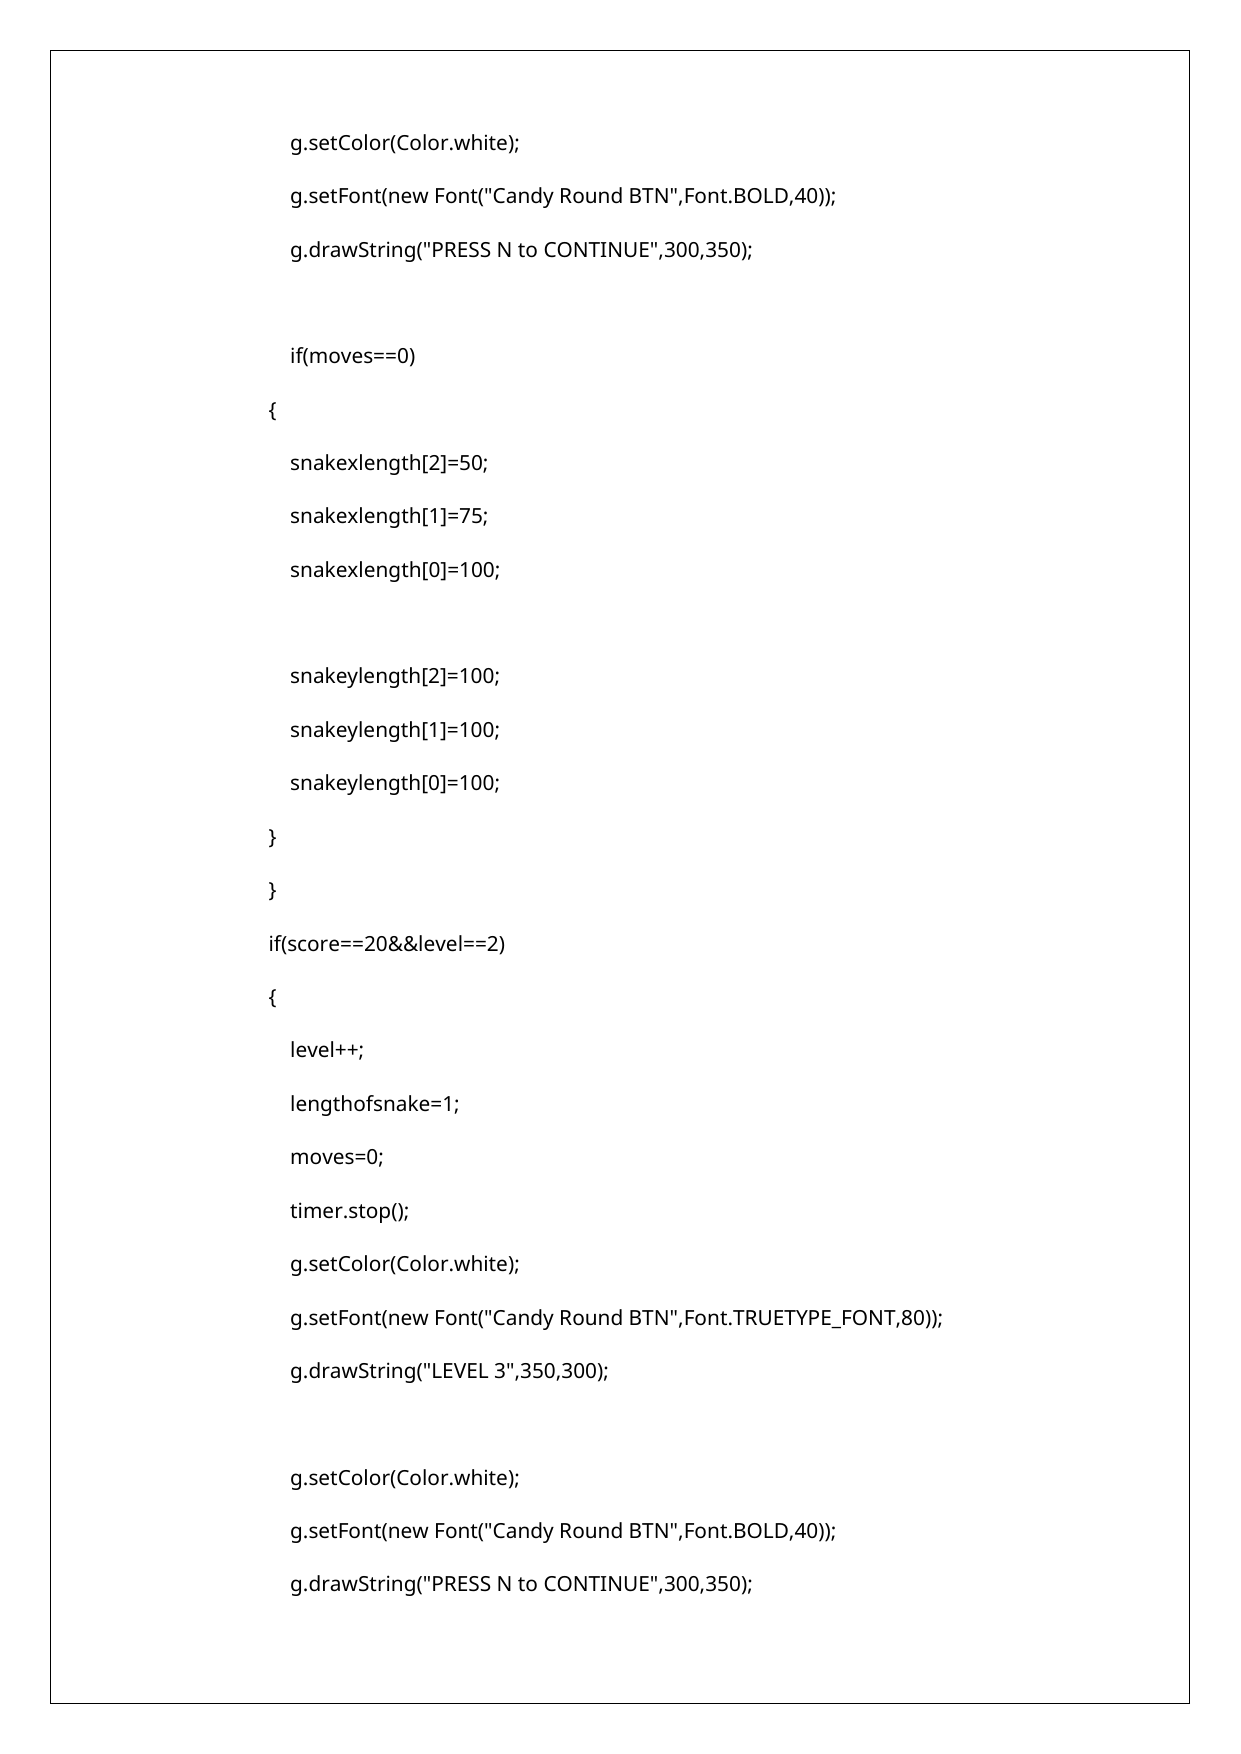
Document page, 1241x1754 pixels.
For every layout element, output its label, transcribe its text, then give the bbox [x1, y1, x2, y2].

text g.setColor(Color.white); [150, 1463, 1087, 1491]
text snakexlength[1]=75; [150, 502, 1087, 530]
text lengthofsnake=1; [150, 1089, 1087, 1117]
text g.drawString("PRESS N to CONTINUE",300,350); [150, 1569, 1087, 1598]
text snakeylength[1]=100; [150, 715, 1087, 743]
text timer.stop(); [150, 1196, 1087, 1224]
text level++; [150, 1036, 1087, 1064]
text } [150, 875, 1087, 904]
text g.setFont(new Font("Candy Round BTN",Font.BOLD,40)); [150, 1516, 1087, 1544]
text g.setColor(Color.white); [150, 128, 1087, 156]
text g.setFont(new Font("Candy Round BTN",Font.TRUETYPE_FONT,80)); [150, 1303, 1087, 1331]
text { [150, 982, 1087, 1011]
text g.drawString("PRESS N to CONTINUE",300,350); [150, 235, 1087, 263]
text snakeylength[0]=100; [150, 768, 1087, 797]
text { [150, 395, 1087, 423]
text } [150, 822, 1087, 850]
text moves=0; [150, 1142, 1087, 1171]
text if(score==20&&level==2) [150, 929, 1087, 957]
text g.setColor(Color.white); [150, 1249, 1087, 1278]
text g.drawString("LEVEL 3",350,300); [150, 1356, 1087, 1385]
text g.setFont(new Font("Candy Round BTN",Font.BOLD,40)); [150, 181, 1087, 210]
text if(moves==0) [150, 341, 1087, 370]
text snakeylength[2]=100; [150, 662, 1087, 690]
text snakexlength[0]=100; [150, 555, 1087, 583]
text snakexlength[2]=50; [150, 448, 1087, 477]
